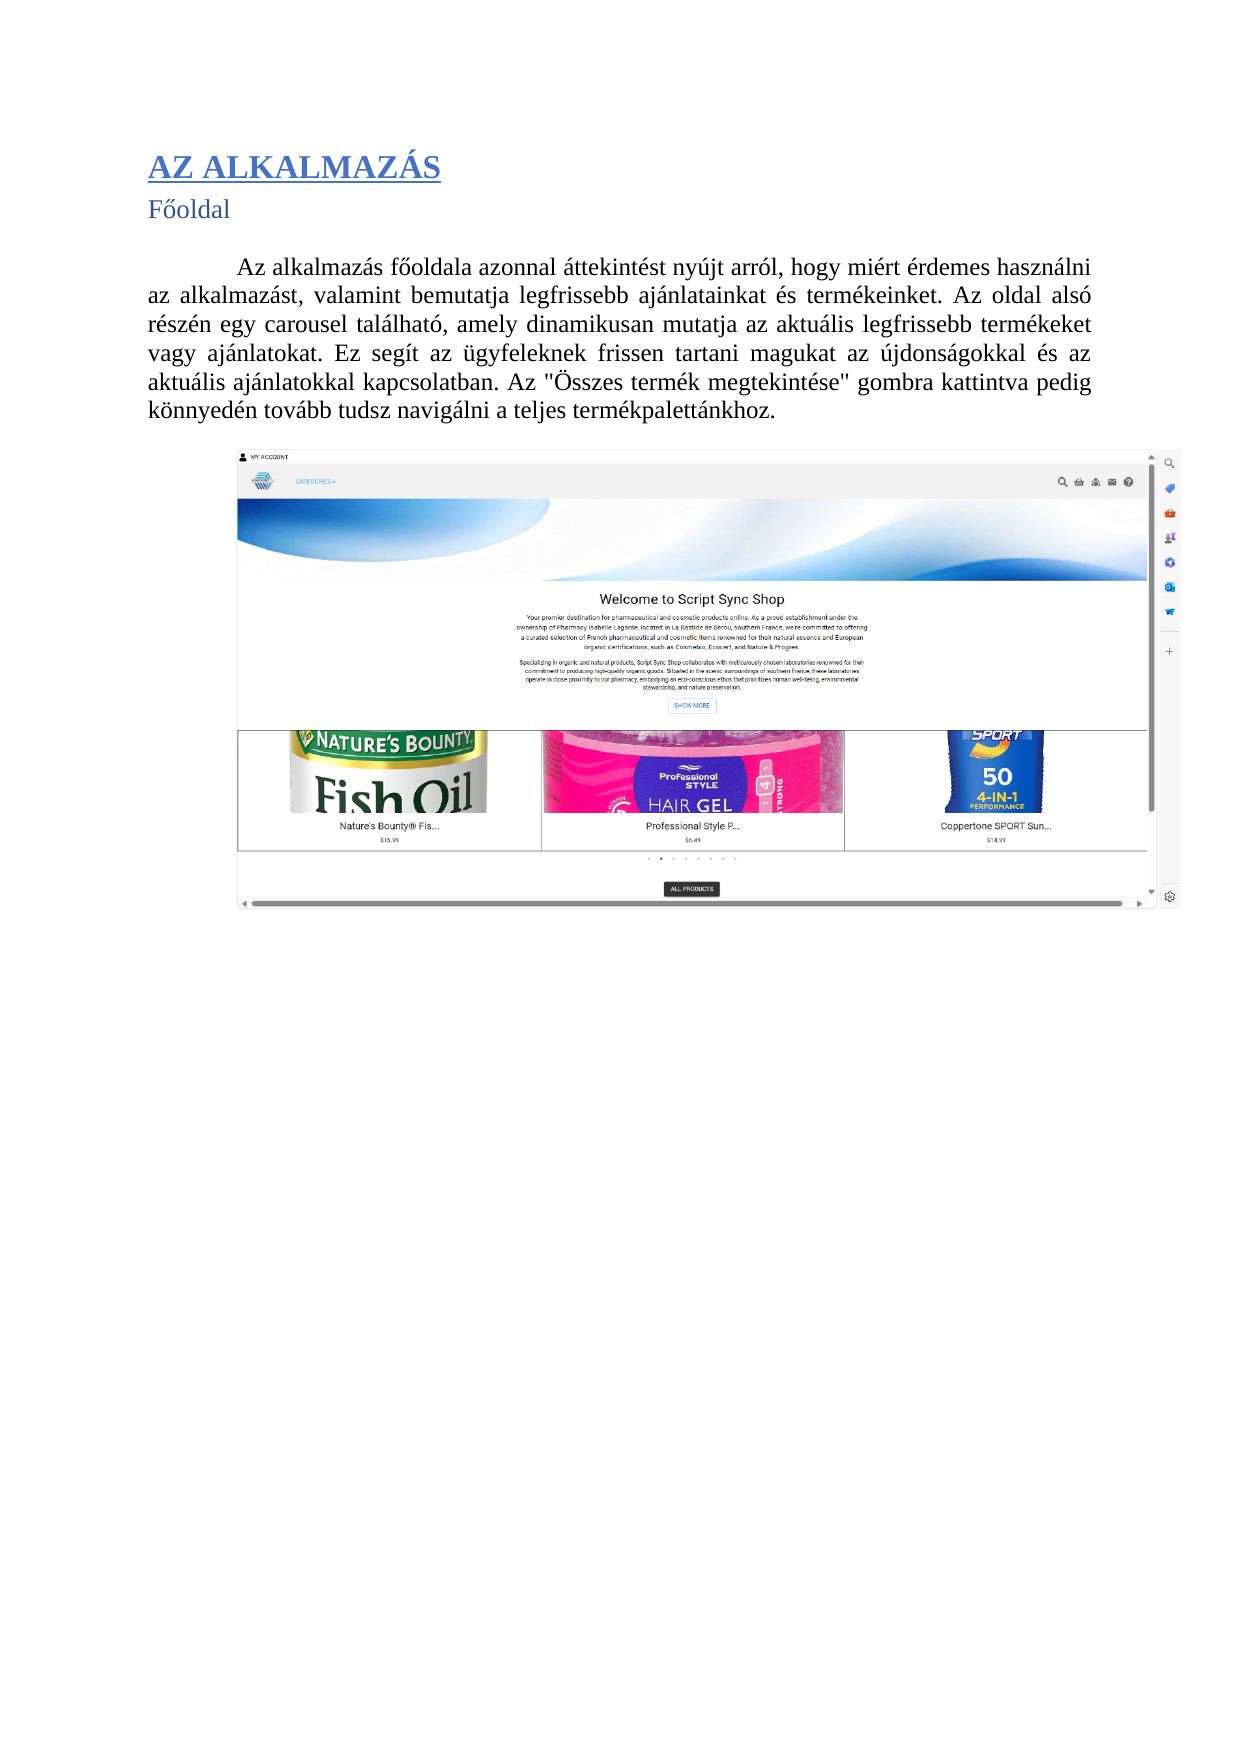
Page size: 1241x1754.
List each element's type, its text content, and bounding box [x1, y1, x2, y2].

subtitle Főoldal [148, 193, 1093, 224]
text Az alkalmazás főoldala azonnal áttekintést nyújt arról, hogy miért érdemes használni az alkalmazást, valamint bemutatja legfrissebb ajánlatainkat és termékeinket. Az oldal alsó részén egy carousel található, amely dinamikusan mutatja az aktuális legfrissebb termékeket vagy ajánlatokat. Ez segít az ügyfeleknek frissen tartani magukat az újdonságokkal és az aktuális ajánlatokkal kapcsolatban. Az "Összes termék megtekintése" gombra kattintva pedig könnyedén tovább tudsz navigálni a teljes termékpalettánkhoz. [148, 252, 1093, 424]
picture [236, 449, 1182, 909]
subtitle AZ ALKALMAZÁS [148, 148, 1093, 186]
